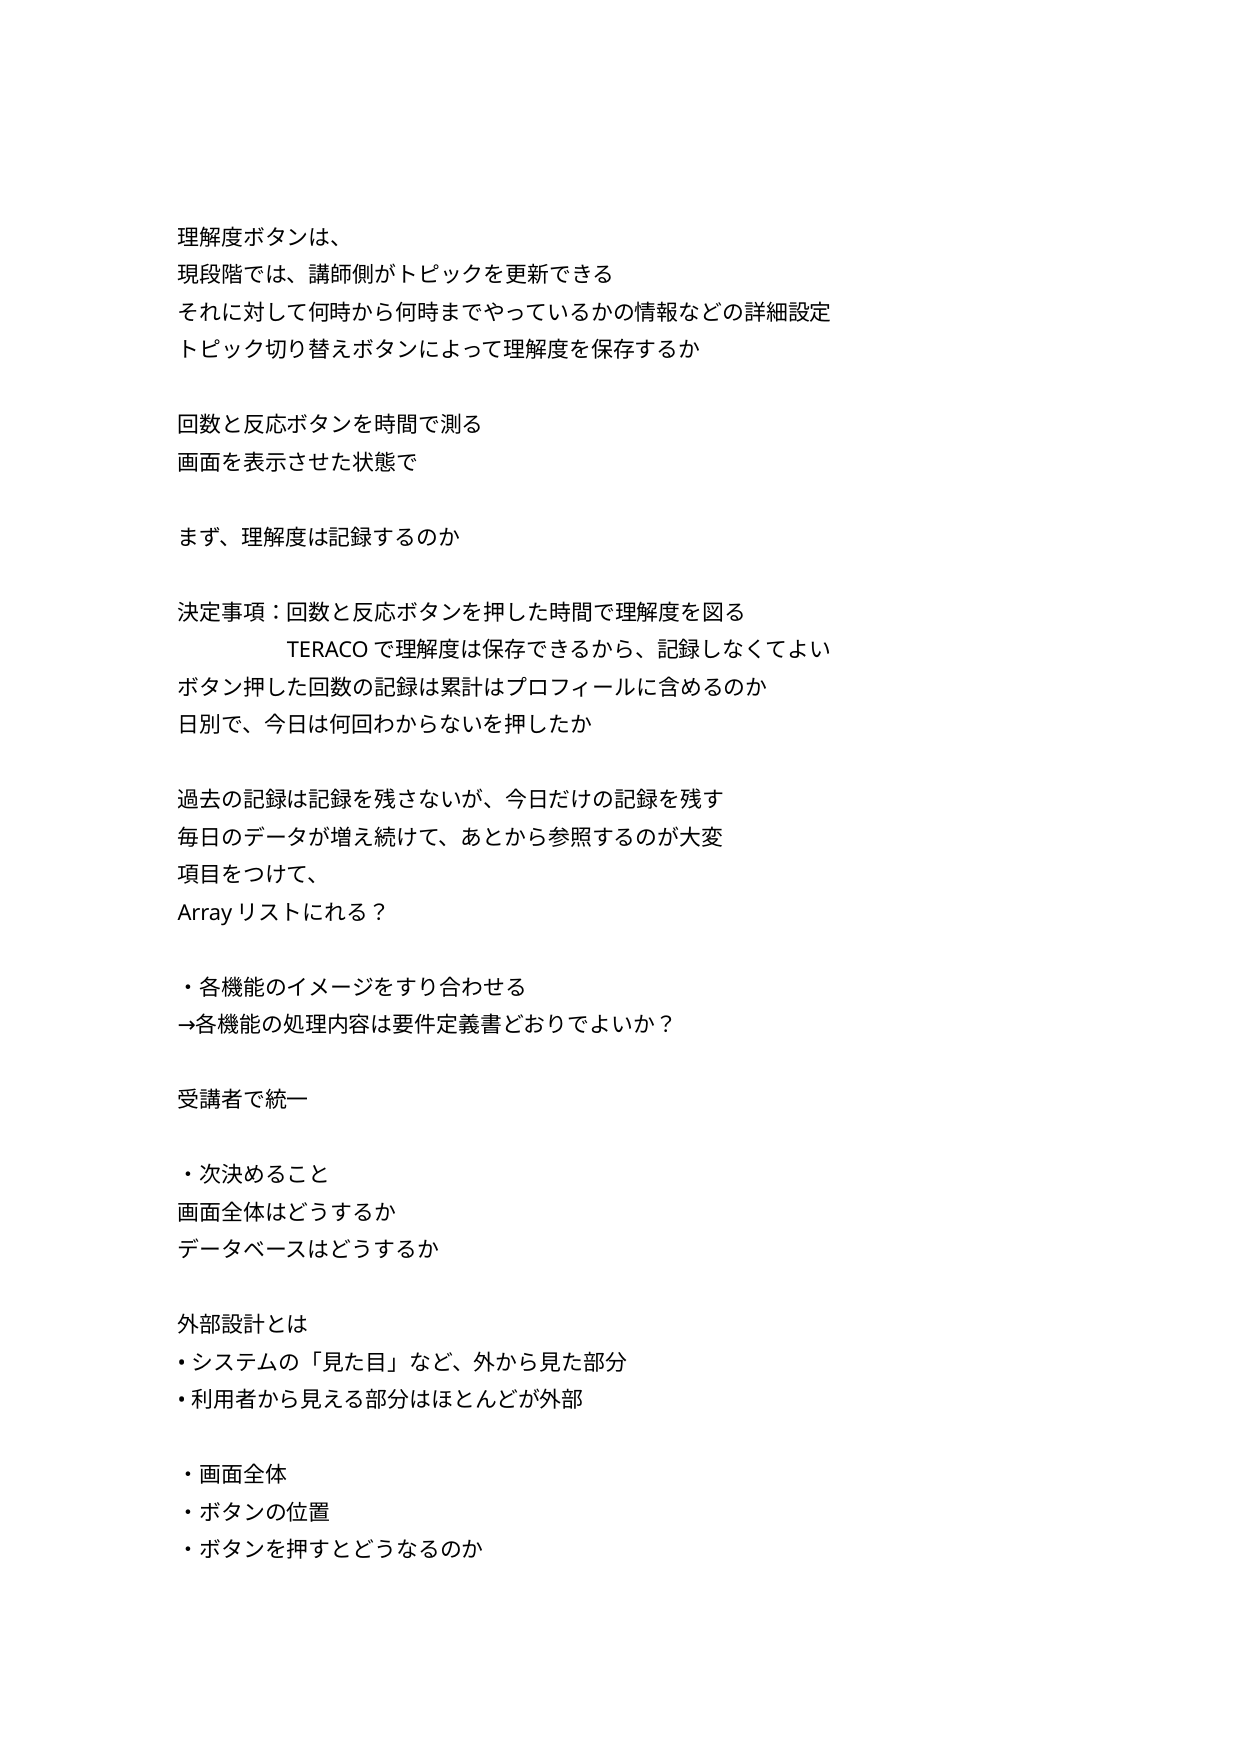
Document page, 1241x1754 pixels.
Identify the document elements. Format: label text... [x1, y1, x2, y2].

text 毎日のデータが増え続けて、あとから参照するのが大変 [177, 817, 1063, 854]
text →各機能の処理内容は要件定義書どおりでよいか？ [177, 1004, 1063, 1042]
text ボタン押した回数の記録は累計はプロフィールに含めるのか [177, 667, 1063, 704]
text 画面を表示させた状態で [177, 442, 1063, 479]
text 現段階では、講師側がトピックを更新できる [177, 254, 1063, 292]
text それに対して何時から何時までやっているかの情報などの詳細設定 [177, 292, 1063, 329]
text データベースはどうするか [177, 1229, 1063, 1267]
text 過去の記録は記録を残さないが、今日だけの記録を残す [177, 779, 1063, 817]
text まず、理解度は記録するのか [177, 517, 1063, 554]
text 決定事項：回数と反応ボタンを押した時間で理解度を図る [177, 592, 1063, 629]
text ・次決めること [177, 1154, 1063, 1192]
text 日別で、今日は何回わからないを押したか [177, 704, 1063, 742]
text 受講者で統一 [177, 1079, 1063, 1117]
text 理解度ボタンは、 [177, 217, 1063, 254]
text 画面全体はどうするか [177, 1192, 1063, 1229]
text ・各機能のイメージをすり合わせる [177, 967, 1063, 1004]
text トピック切り替えボタンによって理解度を保存するか [177, 329, 1063, 367]
text 項目をつけて、 [177, 854, 1063, 892]
text TERACOで理解度は保存できるから、記録しなくてよい [177, 629, 1063, 667]
text ・画面全体 [177, 1454, 1063, 1492]
text • システムの「見た目」など、外から見た部分 [177, 1342, 1063, 1379]
text Arrayリストにれる？ [177, 892, 1063, 929]
text ・ボタンを押すとどうなるのか [177, 1529, 1063, 1567]
text • 利用者から見える部分はほとんどが外部 [177, 1379, 1063, 1417]
text 回数と反応ボタンを時間で測る [177, 404, 1063, 442]
text 外部設計とは [177, 1304, 1063, 1342]
text ・ボタンの位置 [177, 1492, 1063, 1529]
